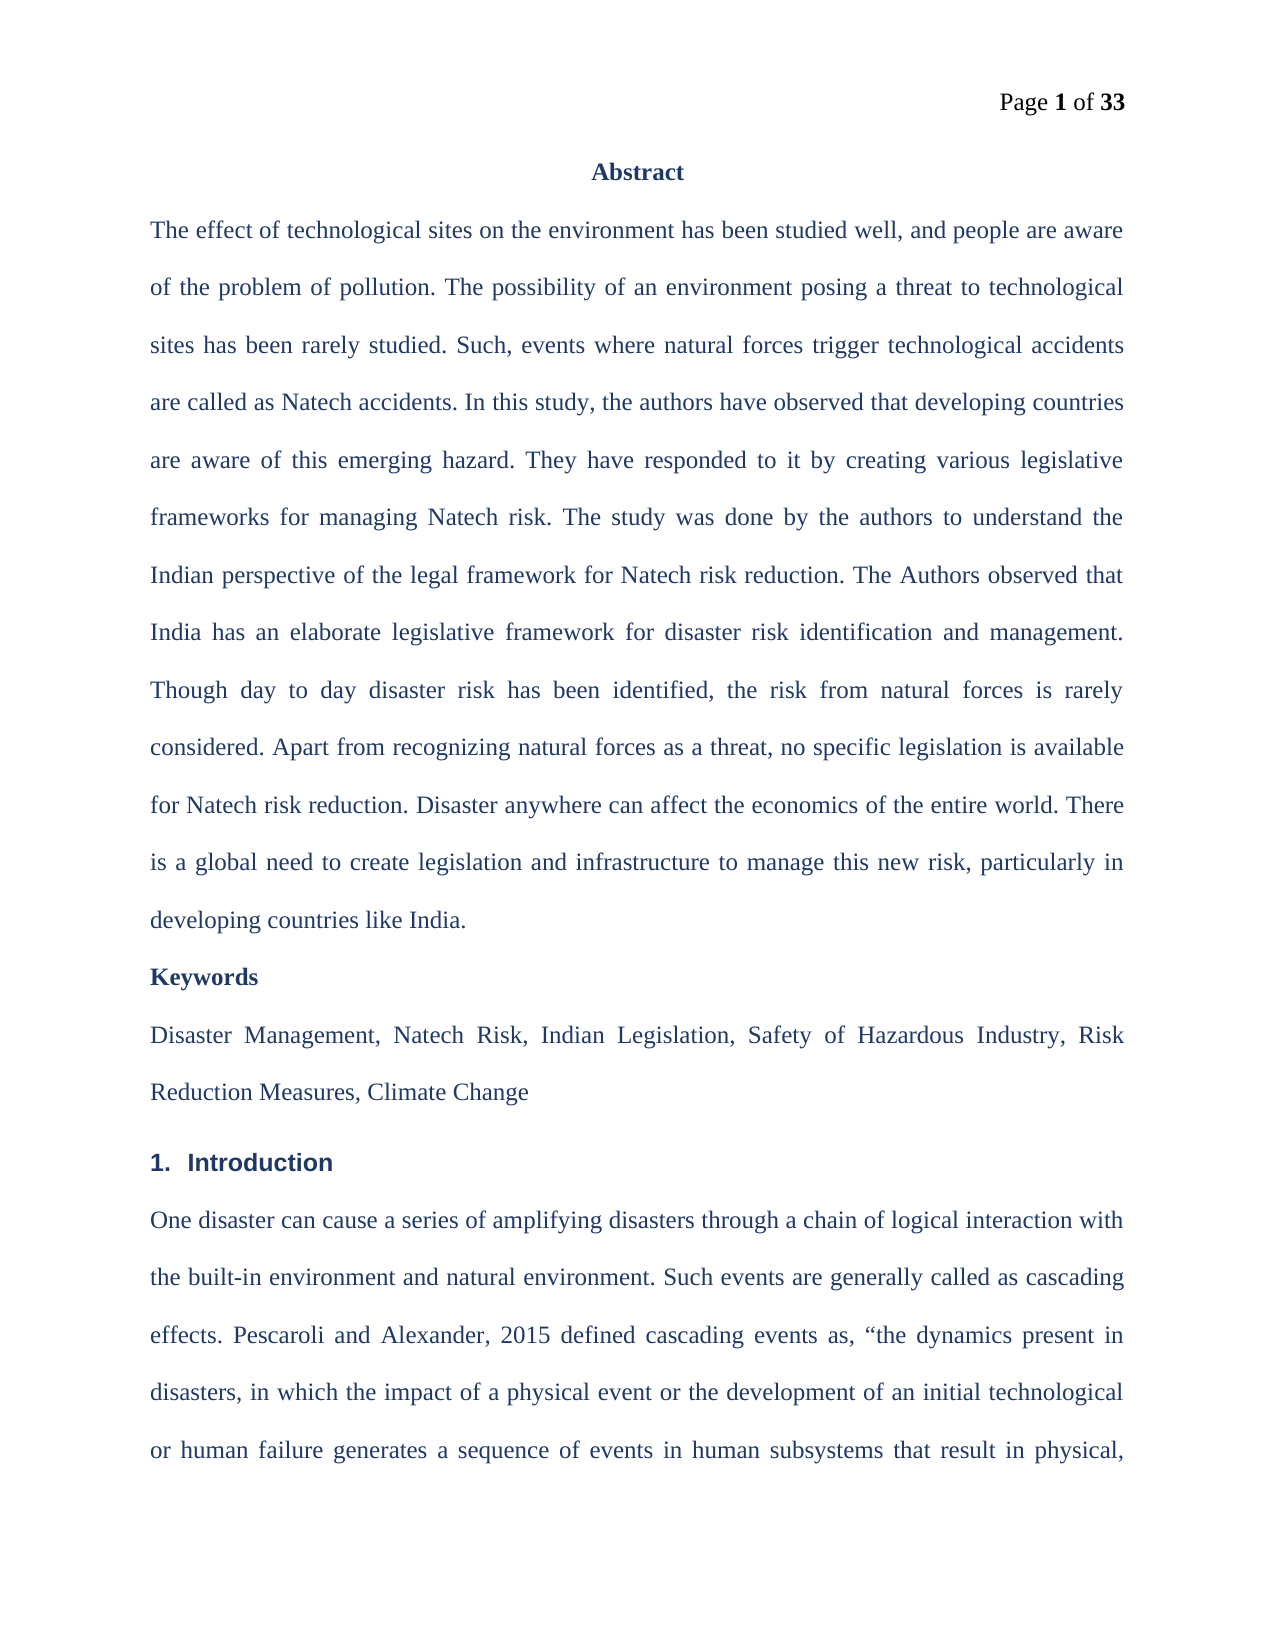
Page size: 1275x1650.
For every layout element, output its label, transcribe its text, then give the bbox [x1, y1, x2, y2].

text Keywords [150, 962, 1125, 991]
text Abstract [150, 157, 1125, 186]
text Disaster Management, Natech Risk, Indian Legislation, Safety of Hazardous Industry, Risk Reduction Measures, Climate Change [150, 1020, 1125, 1106]
subtitle Introduction [150, 1147, 1125, 1176]
text The effect of technological sites on the environment has been studied well, and people are aware of the problem of pollution. The possibility of an environment posing a threat to technological sites has been rarely studied. Such, events where natural forces trigger technological accidents are called as Natech accidents. In this study, the authors have observed that developing countries are aware of this emerging hazard. They have responded to it by creating various legislative frameworks for managing Natech risk. The study was done by the authors to understand the Indian perspective of the legal framework for Natech risk reduction. The Authors observed that India has an elaborate legislative framework for disaster risk identification and management. Though day to day disaster risk has been identified, the risk from natural forces is rarely considered. Apart from recognizing natural forces as a threat, no specific legislation is available for Natech risk reduction. Disaster anywhere can affect the economics of the entire world. There is a global need to create legislation and infrastructure to manage this new risk, particularly in developing countries like India. [150, 215, 1125, 934]
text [150, 1205, 1125, 1464]
